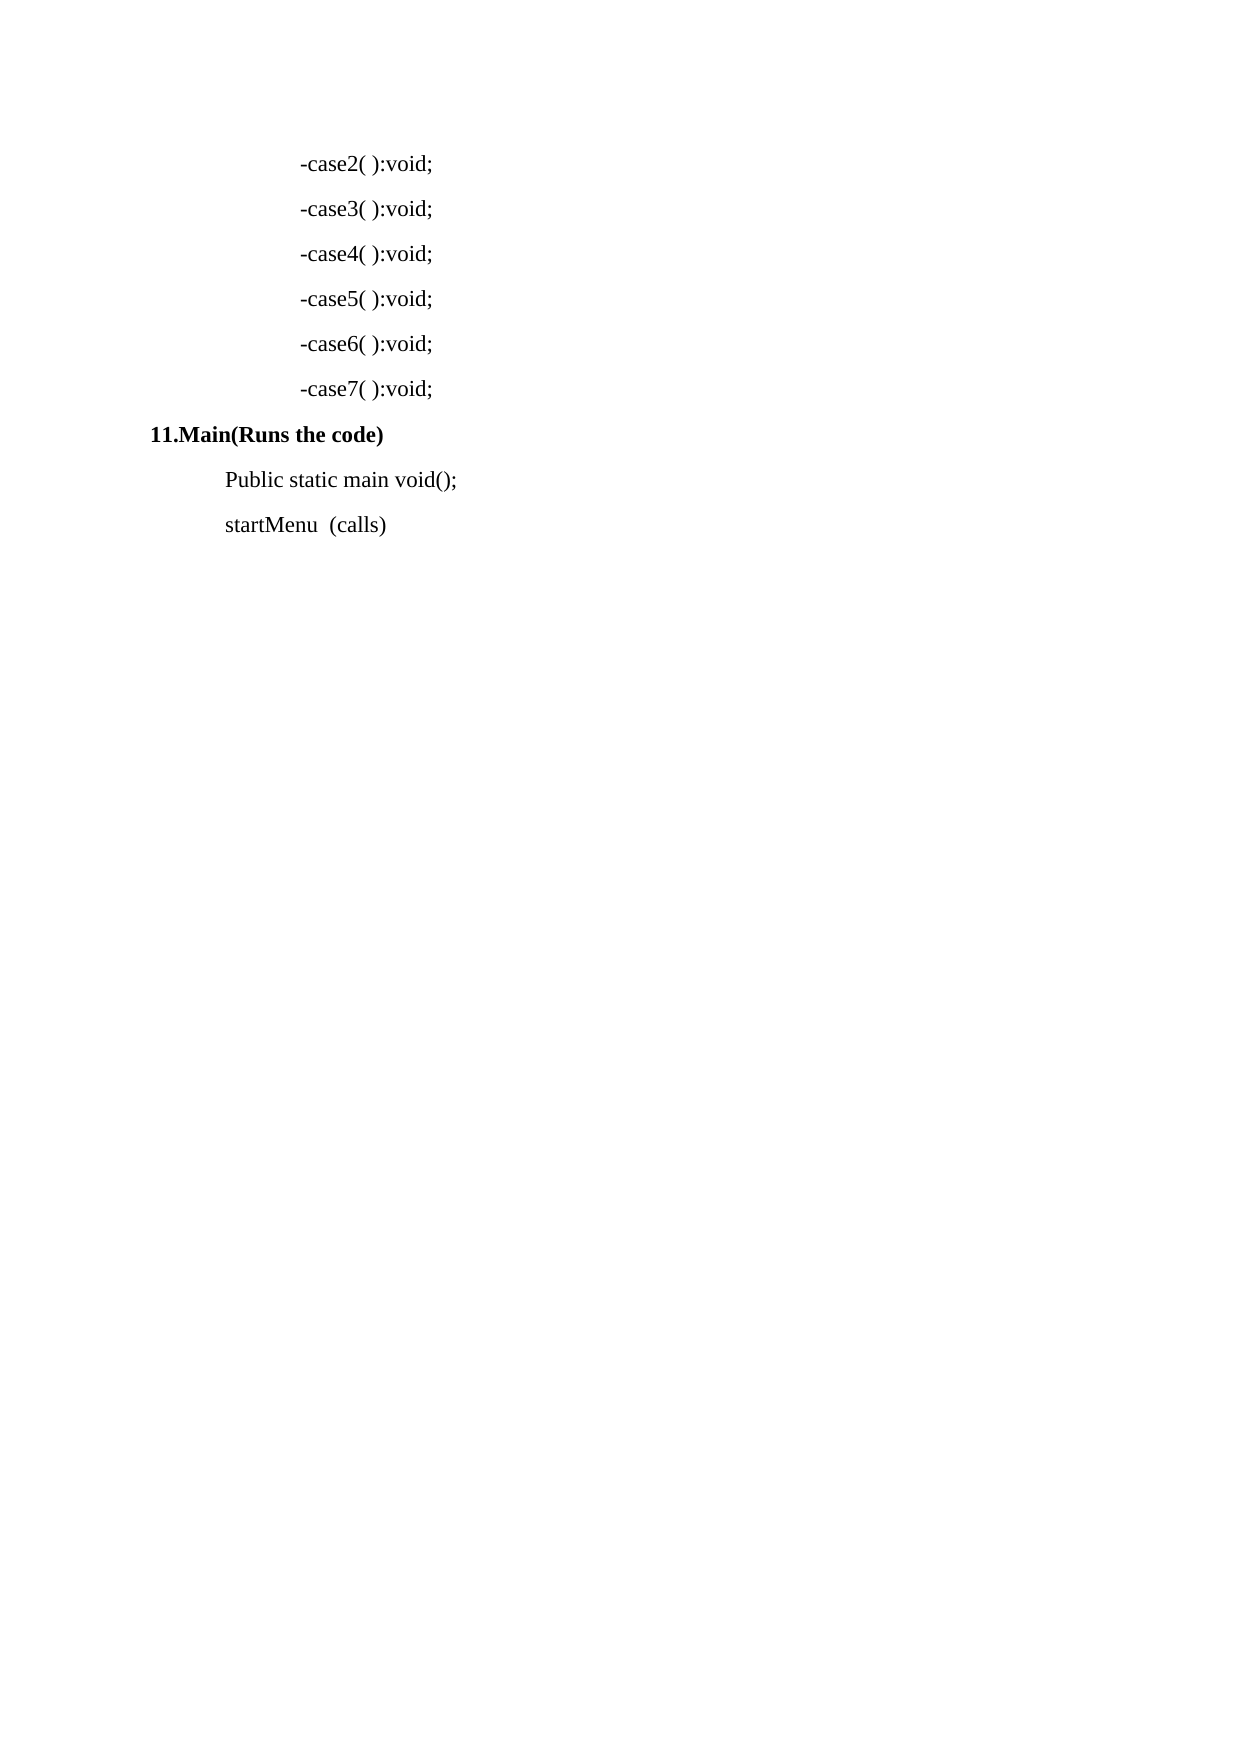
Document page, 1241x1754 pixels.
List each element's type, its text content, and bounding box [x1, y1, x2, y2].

text startMenu (calls) [150, 511, 1090, 537]
text -case7( ):void; [300, 376, 1090, 402]
text -case5( ):void; [300, 285, 1090, 312]
text -case2( ):void; [300, 150, 1090, 176]
text -case3( ):void; [300, 195, 1090, 221]
text -case4( ):void; [300, 240, 1090, 267]
text Public static main void(); [150, 466, 1090, 492]
text -case6( ):void; [300, 330, 1090, 357]
text 11.Main(Runs the code) [150, 421, 1090, 447]
